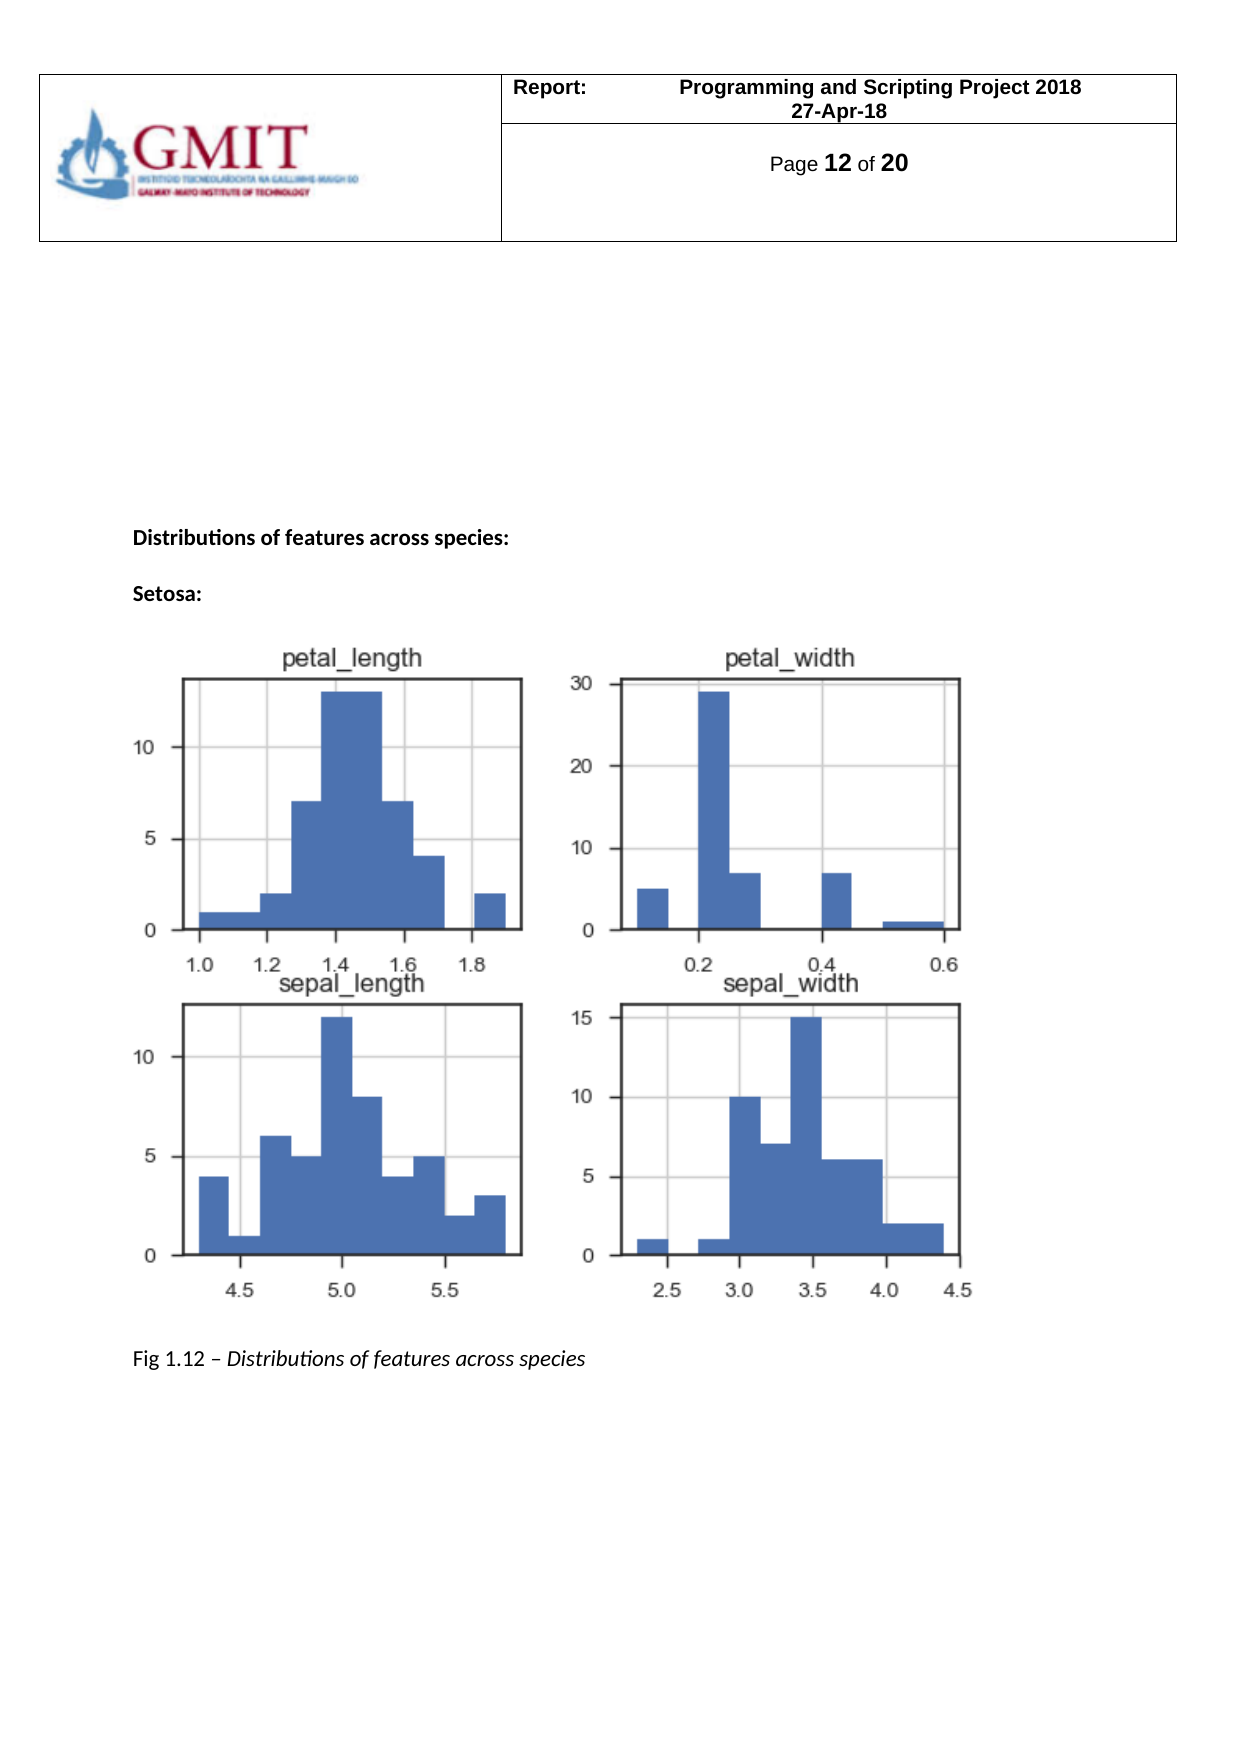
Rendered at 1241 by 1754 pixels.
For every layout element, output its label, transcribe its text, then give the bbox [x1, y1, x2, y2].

text Fig 1.12 – Distributions of features across species [133, 1344, 1108, 1372]
text Distributions of features across species: [133, 523, 1108, 551]
picture [132, 634, 991, 1316]
text Setosa: [133, 579, 1108, 607]
picture [50, 75, 387, 241]
